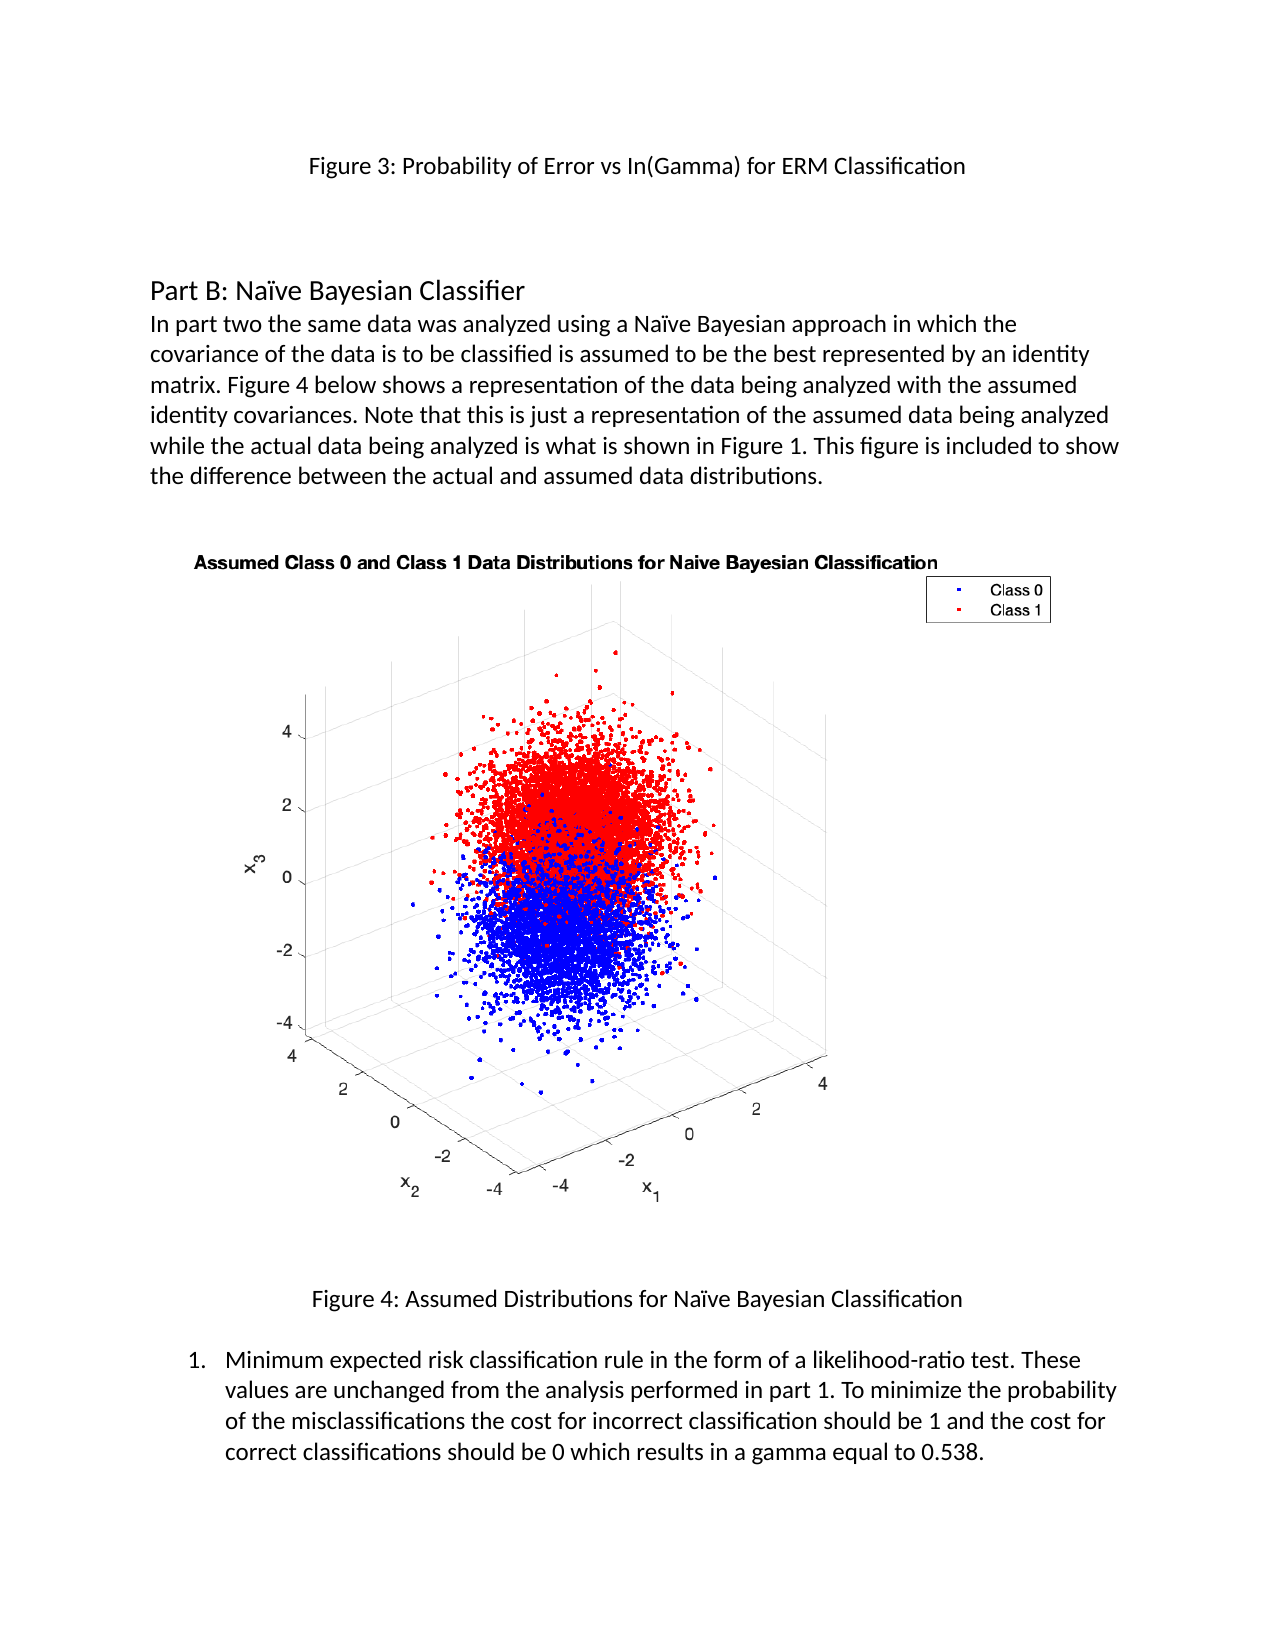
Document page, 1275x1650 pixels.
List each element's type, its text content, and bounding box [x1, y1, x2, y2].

text Figure 3: Probability of Error vs In(Gamma) for ERM Classification [150, 150, 1125, 181]
text Part B: Naïve Bayesian Classifier [150, 272, 1125, 308]
text In part two the same data was analyzed using a Naïve Bayesian approach in which the covariance of the data is to be classified is assumed to be the best represented by an identity matrix. Figure 4 below shows a representation of the data being analyzed with the assumed identity covariances. Note that this is just a representation of the assumed data being analyzed while the actual data being analyzed is what is shown in Figure 1. This figure is included to show the difference between the actual and assumed data distributions. [150, 308, 1125, 491]
list Minimum expected risk classification rule in the form of a likelihood-ratio test. These values are unchanged from the analysis performed in part 1. To minimize the probability of the misclassifications the cost for incorrect classification should be 1 and the cost for correct classifications should be 0 which results in a gamma equal to 0.538. [187, 1344, 1125, 1466]
picture [150, 521, 1125, 1253]
text Figure 4: Assumed Distributions for Naïve Bayesian Classification [150, 1283, 1125, 1314]
